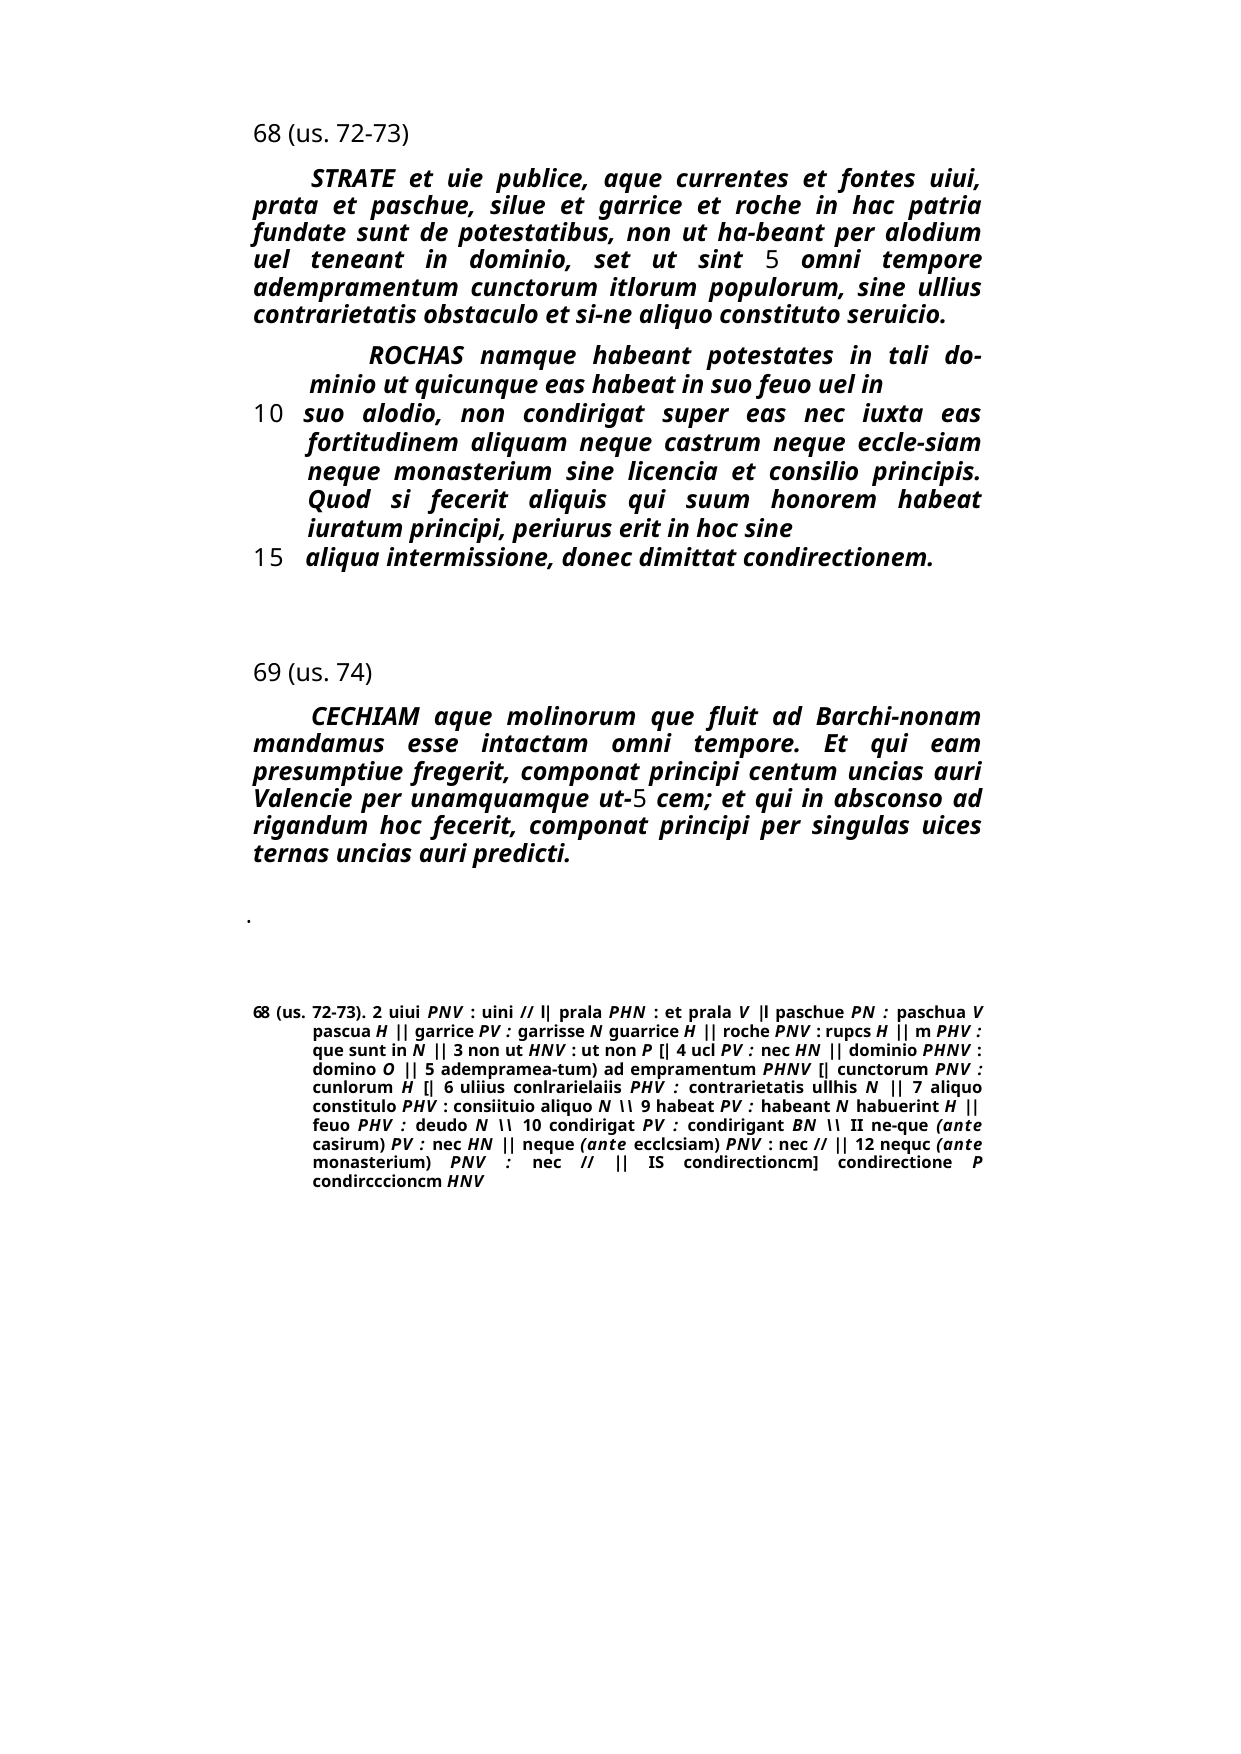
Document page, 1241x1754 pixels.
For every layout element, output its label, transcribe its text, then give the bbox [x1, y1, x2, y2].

text ROCHAS namque habeant potestates in tali do-minio ut quicunque eas habeat in suo feuo uel in [309, 341, 982, 399]
text 68 (us. 72-73). 2 uiui PNV : uini // l| prala PHN : et prala V |l paschue PN : paschua V pascua H || garrice PV : garrisse N guarrice H || roche PNV : rupcs H || m PHV : que sunt in N || 3 non ut HNV : ut non P [| 4 ucl PV : nec HN || dominio PHNV : domino O || 5 adempramea-tum) ad empramentum PHNV [| cunctorum PNV : cunlorum H [| 6 uliius conlrarielaiis PHV : contrarietatis ullhis N || 7 aliquo constitulo PHV : consiituio aliquo N \\ 9 habeat PV : habeant N habuerint H || feuo PHV : deudo N \\ 10 condirigat PV : condirigant BN \\ II ne-que (ante casirum) PV : nec HN || neque (ante ecclcsiam) PNV : nec // || 12 nequc (ante monasterium) PNV : nec // || IS condirectioncm] condirectione P condircccioncm HNV [253, 1004, 982, 1191]
text 15 aliqua intermissione, donec dimittat condirectionem. [253, 544, 982, 573]
text STRATE et uie publice, aque currentes et fontes uiui, prata et paschue, silue et garrice et roche in hac patria fundate sunt de potestatibus, non ut ha-beant per alodium uel teneant in dominio, set ut sint 5 omni tempore adempramentum cunctorum itlorum populorum, sine ullius contrarietatis obstaculo et si-ne aliquo constituto seruicio. [253, 165, 982, 329]
text • [246, 913, 982, 931]
text CECHIAM aque molinorum que fluit ad Barchi-nonam mandamus esse intactam omni tempore. Et qui eam presumptiue fregerit, componat principi centum uncias auri Valencie per unamquamque ut-5 cem; et qui in absconso ad rigandum hoc fecerit, componat principi per singulas uices ternas uncias auri predicti. [253, 704, 982, 867]
text 68 (us. 72-73) [253, 116, 982, 150]
text 69 (us. 74) [253, 654, 982, 688]
text 10 suo alodio, non condirigat super eas nec iuxta eas fortitudinem aliquam neque castrum neque eccle-siam neque monasterium sine licencia et consilio principis. Quod si fecerit aliquis qui suum honorem habeat iuratum principi, periurus erit in hoc sine [253, 399, 982, 544]
